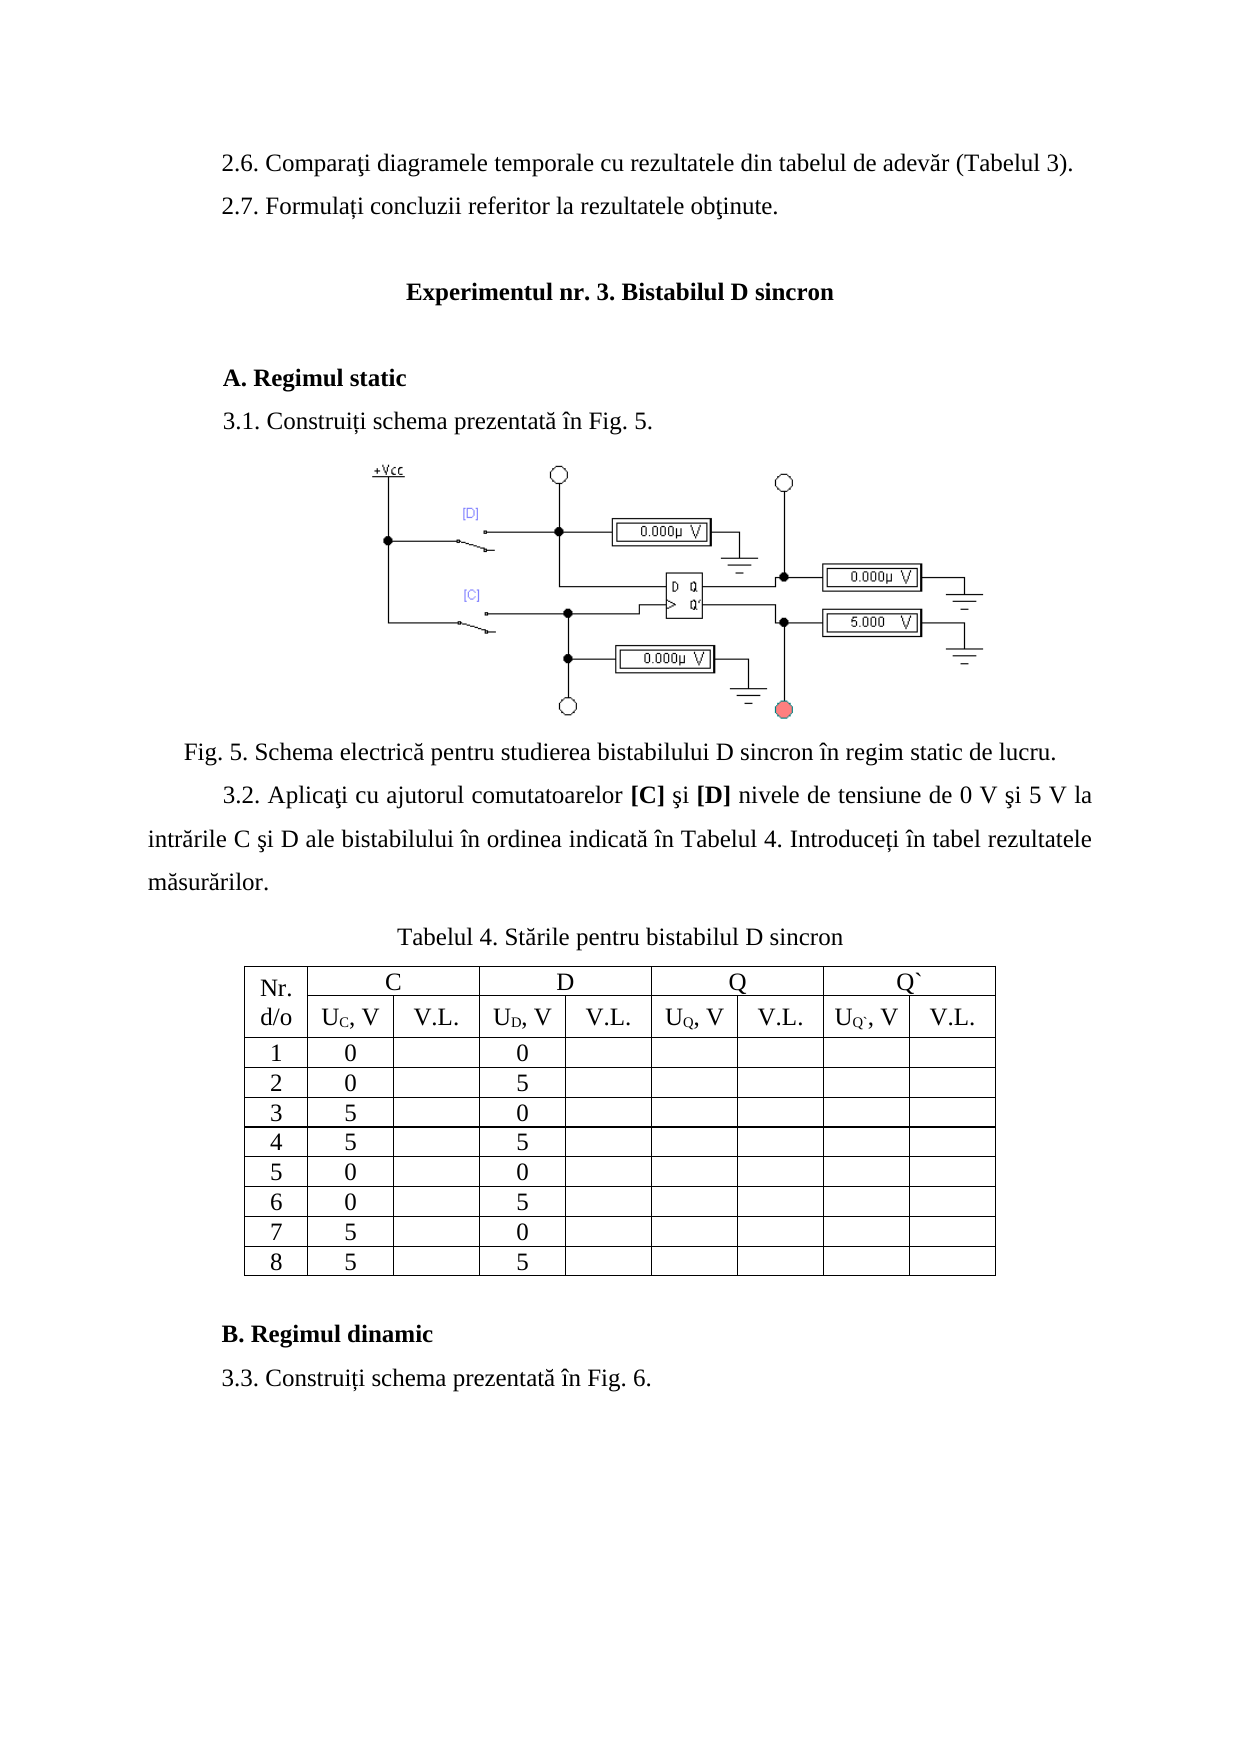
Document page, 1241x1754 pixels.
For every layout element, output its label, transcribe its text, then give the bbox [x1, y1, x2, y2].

table_cell 5 [480, 1068, 565, 1097]
table_cell [910, 1038, 995, 1067]
table_cell [910, 1068, 995, 1097]
table_cell 5 [308, 1217, 393, 1246]
table_cell [738, 1068, 823, 1097]
text Tabelul 4. Stărle pentru bstablul D sincron [148, 922, 1093, 951]
table_cell [566, 1157, 651, 1186]
table_cell UD, V [480, 996, 565, 1037]
text Fig. 5. Schema electrcă pentru studierea bstablulu D sncron în regim static de lucru. [148, 737, 1093, 766]
table_header D [480, 967, 651, 995]
table_cell [910, 1217, 995, 1246]
table_header Q` [824, 967, 995, 995]
table_cell UQ`, V [824, 996, 909, 1037]
table_cell [738, 1217, 823, 1246]
table_cell 5 [308, 1247, 393, 1275]
table_cell 7 [245, 1217, 307, 1246]
table_cell [652, 1038, 737, 1067]
table_cell [394, 1247, 479, 1275]
table_cell [824, 1187, 909, 1216]
text A. Regmul statc [148, 363, 1093, 392]
table_cell UQ, V [652, 996, 737, 1037]
table_cell V.L. [394, 996, 479, 1037]
table_cell 3 [245, 1098, 307, 1126]
table_cell [652, 1128, 737, 1156]
table_cell [738, 1247, 823, 1275]
table_cell [566, 1068, 651, 1097]
table_cell V.L. [910, 996, 995, 1037]
table_header C [308, 967, 479, 995]
table_cell 0 [308, 1157, 393, 1186]
table_cell UC, V [308, 996, 393, 1037]
table_cell [394, 1038, 479, 1067]
table_cell 5 [308, 1128, 393, 1156]
table_cell 0 [308, 1038, 393, 1067]
table_header Q [652, 967, 823, 995]
text 2.6. Comparaţi diagramele temporale cu rezultatele din tabelul de adevăr (Tabelul 3). [148, 148, 1093, 176]
table_cell [652, 1187, 737, 1216]
text 2.7. Formulați concluz refertor la rezultatele obţinute. [148, 191, 1093, 219]
table_cell [824, 1038, 909, 1067]
table_cell 5 [308, 1098, 393, 1126]
picture [358, 449, 995, 724]
table_cell [652, 1247, 737, 1275]
text B. Regmul dinamic [148, 1319, 1093, 1348]
table_cell [394, 1187, 479, 1216]
table_cell 2 [245, 1068, 307, 1097]
table_cell V.L. [566, 996, 651, 1037]
table_cell [910, 1247, 995, 1275]
table_cell [566, 1247, 651, 1275]
table_cell [394, 1068, 479, 1097]
table_cell 0 [480, 1038, 565, 1067]
table_cell 0 [480, 1157, 565, 1186]
table_cell 5 [245, 1157, 307, 1186]
text 3.3. Construiți schema prezentată în Fig. 6. [148, 1363, 1093, 1391]
table_cell [824, 1247, 909, 1275]
text 3.2. Aplicaţi cu ajutorul comutatoarelor [C] ş [D] nivele de tensiune de 0 V şi 5 V la ntrărle C şi D ale bstablulu în ordnea ndcată în Tabelul 4. Introduceți în tabel rezultatele măsurărlor. [148, 781, 1093, 896]
table_cell [566, 1128, 651, 1156]
table_cell V.L. [738, 996, 823, 1037]
text Experimentul nr. 3. Bstablul D sncron [148, 277, 1093, 306]
table_cell 0 [308, 1187, 393, 1216]
table_cell 8 [245, 1247, 307, 1275]
table_cell [910, 1128, 995, 1156]
table_cell [824, 1068, 909, 1097]
table_cell 5 [480, 1128, 565, 1156]
table_cell [566, 1217, 651, 1246]
table_cell [738, 1157, 823, 1186]
table_cell [394, 1217, 479, 1246]
text 3.1. Construiți schema prezentată în Fig. 5. [148, 406, 1093, 435]
table_cell 6 [245, 1187, 307, 1216]
table_cell [394, 1128, 479, 1156]
table_cell 5 [480, 1247, 565, 1275]
table_cell 1 [245, 1038, 307, 1067]
table_cell [652, 1068, 737, 1097]
table_cell [738, 1187, 823, 1216]
table_cell 4 [245, 1128, 307, 1156]
table_cell 0 [480, 1217, 565, 1246]
table_cell [738, 1098, 823, 1126]
table_cell 5 [480, 1187, 565, 1216]
table_cell [566, 1098, 651, 1126]
table_cell [652, 1098, 737, 1126]
table_cell [910, 1157, 995, 1186]
table_cell [824, 1098, 909, 1126]
table_cell [566, 1187, 651, 1216]
table_header Nr. d/o [245, 967, 307, 1037]
table_cell [824, 1128, 909, 1156]
table_cell [824, 1157, 909, 1186]
table_cell [910, 1187, 995, 1216]
table_cell 0 [308, 1068, 393, 1097]
table_cell [824, 1217, 909, 1246]
table_cell [394, 1157, 479, 1186]
table_cell [738, 1128, 823, 1156]
table_cell [652, 1217, 737, 1246]
table_cell [652, 1157, 737, 1186]
table_cell [566, 1038, 651, 1067]
table_cell [910, 1098, 995, 1126]
table_cell [738, 1038, 823, 1067]
table_cell [394, 1098, 479, 1126]
table_cell 0 [480, 1098, 565, 1126]
